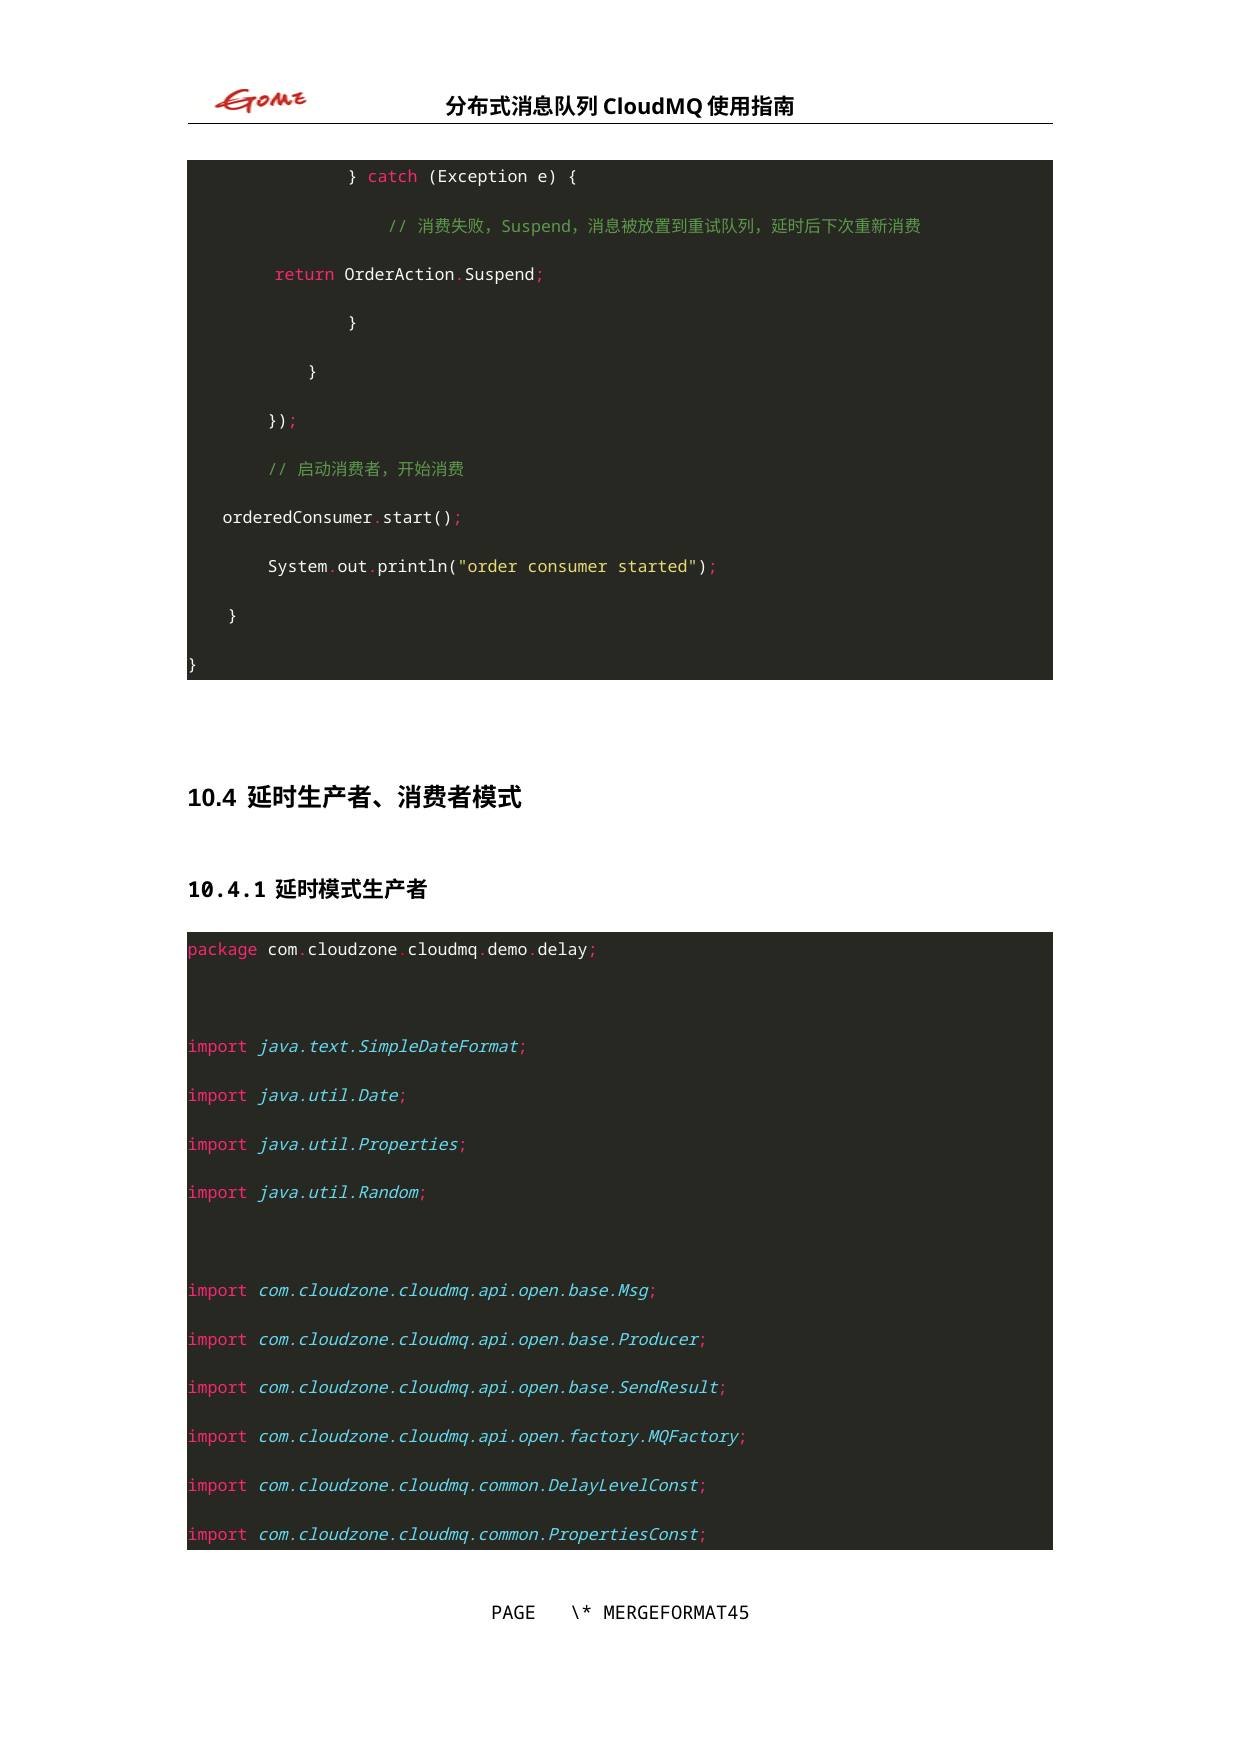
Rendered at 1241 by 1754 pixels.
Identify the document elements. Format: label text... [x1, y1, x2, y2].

subtitle 延时生产者、消费者模式 [187, 763, 1053, 828]
picture [187, 89, 313, 114]
subtitle 延时模式生产者 [187, 872, 1053, 904]
